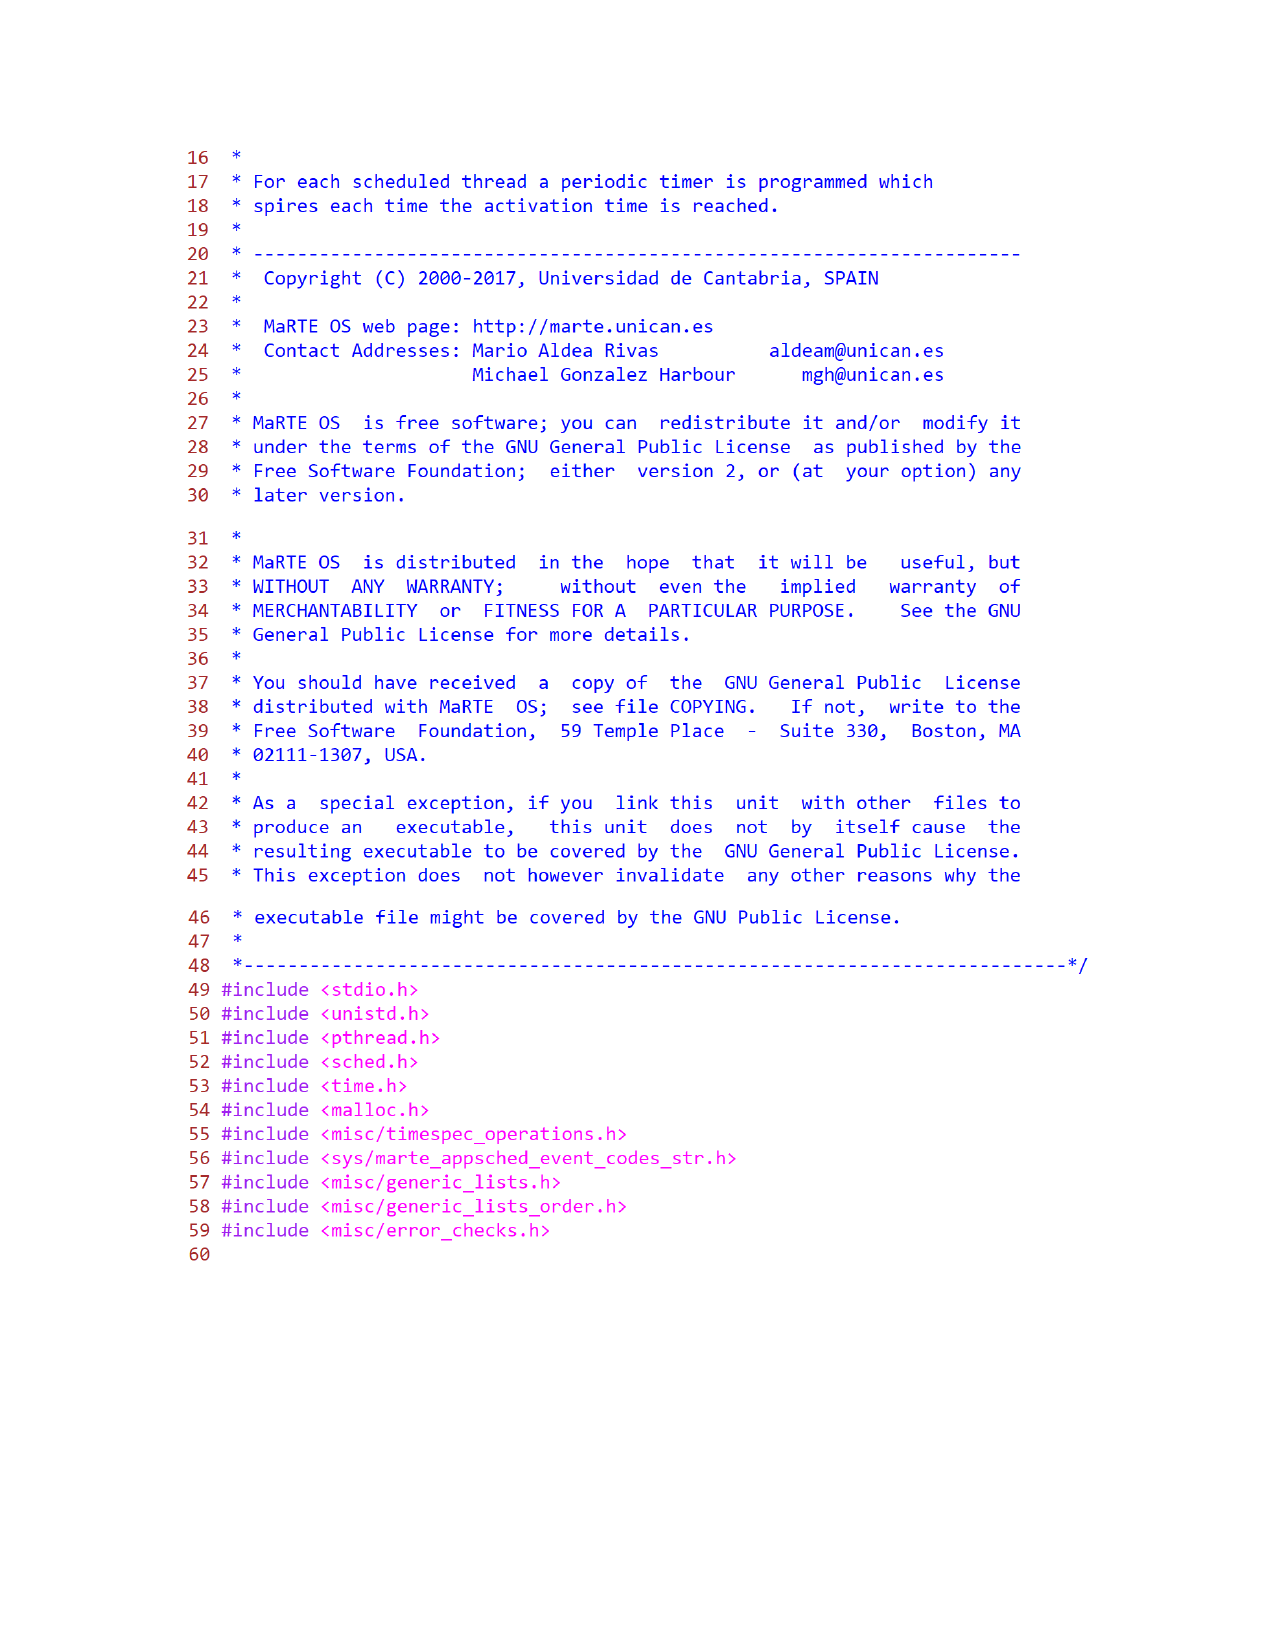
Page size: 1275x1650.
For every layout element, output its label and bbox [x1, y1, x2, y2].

picture [177, 906, 1098, 1263]
picture [177, 528, 1098, 888]
picture [177, 147, 1098, 510]
